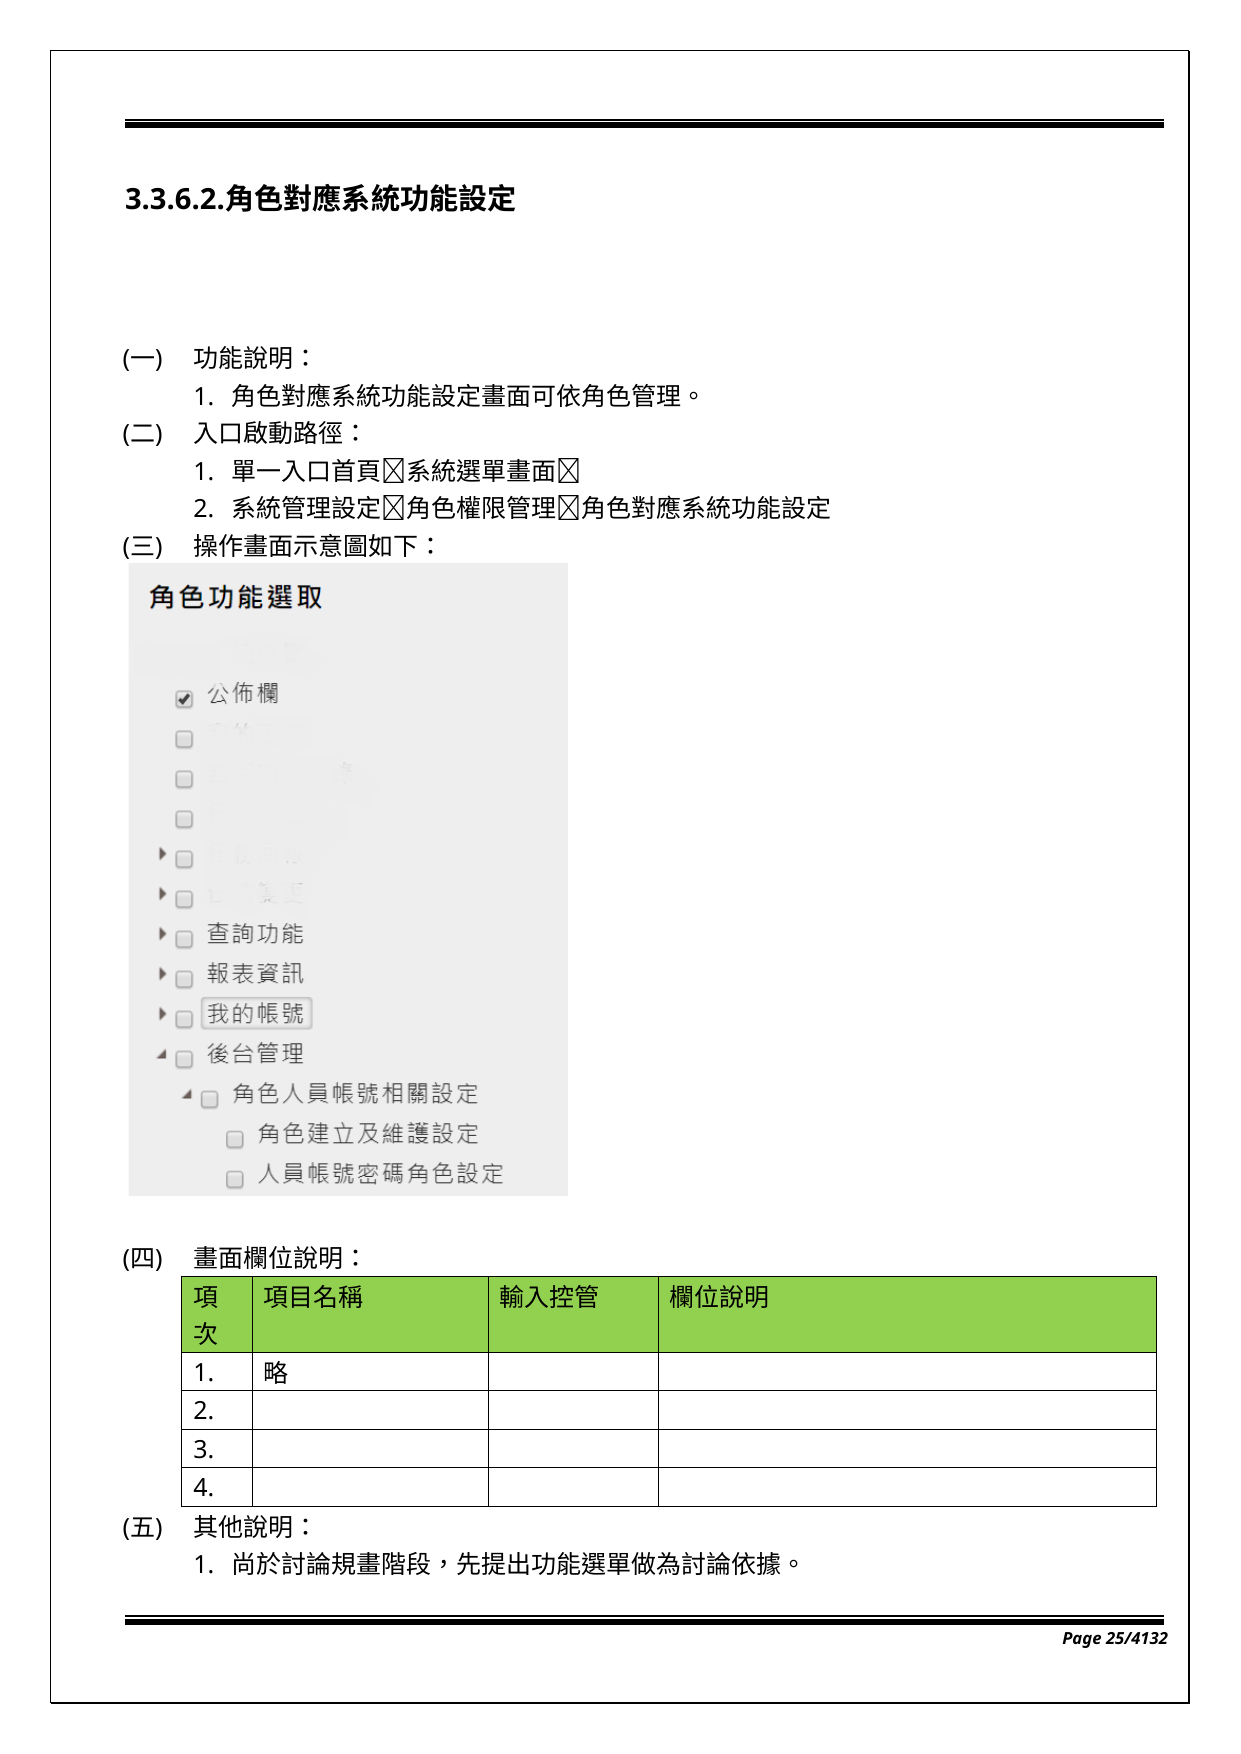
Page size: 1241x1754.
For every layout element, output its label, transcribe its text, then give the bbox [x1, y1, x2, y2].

table_cell [253, 1391, 488, 1429]
list 系統管理設定角色權限管理角色對應系統功能設定 [193, 488, 1164, 526]
table_cell [182, 1430, 252, 1467]
list 入口啟動路徑： [122, 413, 1164, 451]
list 單一入口首頁系統選單畫面 [193, 451, 1164, 488]
table_cell [182, 1391, 252, 1429]
table_header 輸入控管 [489, 1277, 658, 1352]
subtitle 角色對應系統功能設定 [125, 159, 1164, 234]
list 角色對應系統功能設定畫面可依角色管理。 [193, 376, 1164, 413]
picture [128, 563, 568, 1196]
table_cell [489, 1468, 658, 1506]
table_cell [489, 1430, 658, 1467]
table_cell [489, 1391, 658, 1429]
list 操作畫面示意圖如下： [122, 526, 1164, 563]
list 尚於討論規畫階段，先提出功能選單做為討論依據。 [193, 1544, 1164, 1582]
table_cell [253, 1468, 488, 1506]
list 畫面欄位說明： [122, 1238, 1164, 1276]
table_header 項次 [182, 1277, 252, 1352]
table_cell 略 [253, 1353, 488, 1390]
table_cell [659, 1468, 1156, 1506]
table_cell [253, 1430, 488, 1467]
table_cell [659, 1391, 1156, 1429]
table_cell [182, 1353, 252, 1390]
table_cell [182, 1468, 252, 1506]
list 其他說明： [122, 1507, 1164, 1544]
table_header 欄位說明 [659, 1277, 1156, 1352]
table_cell [659, 1430, 1156, 1467]
table_cell [489, 1353, 658, 1390]
table_header 項目名稱 [253, 1277, 488, 1352]
table_cell [659, 1353, 1156, 1390]
list 功能說明： [122, 338, 1164, 376]
